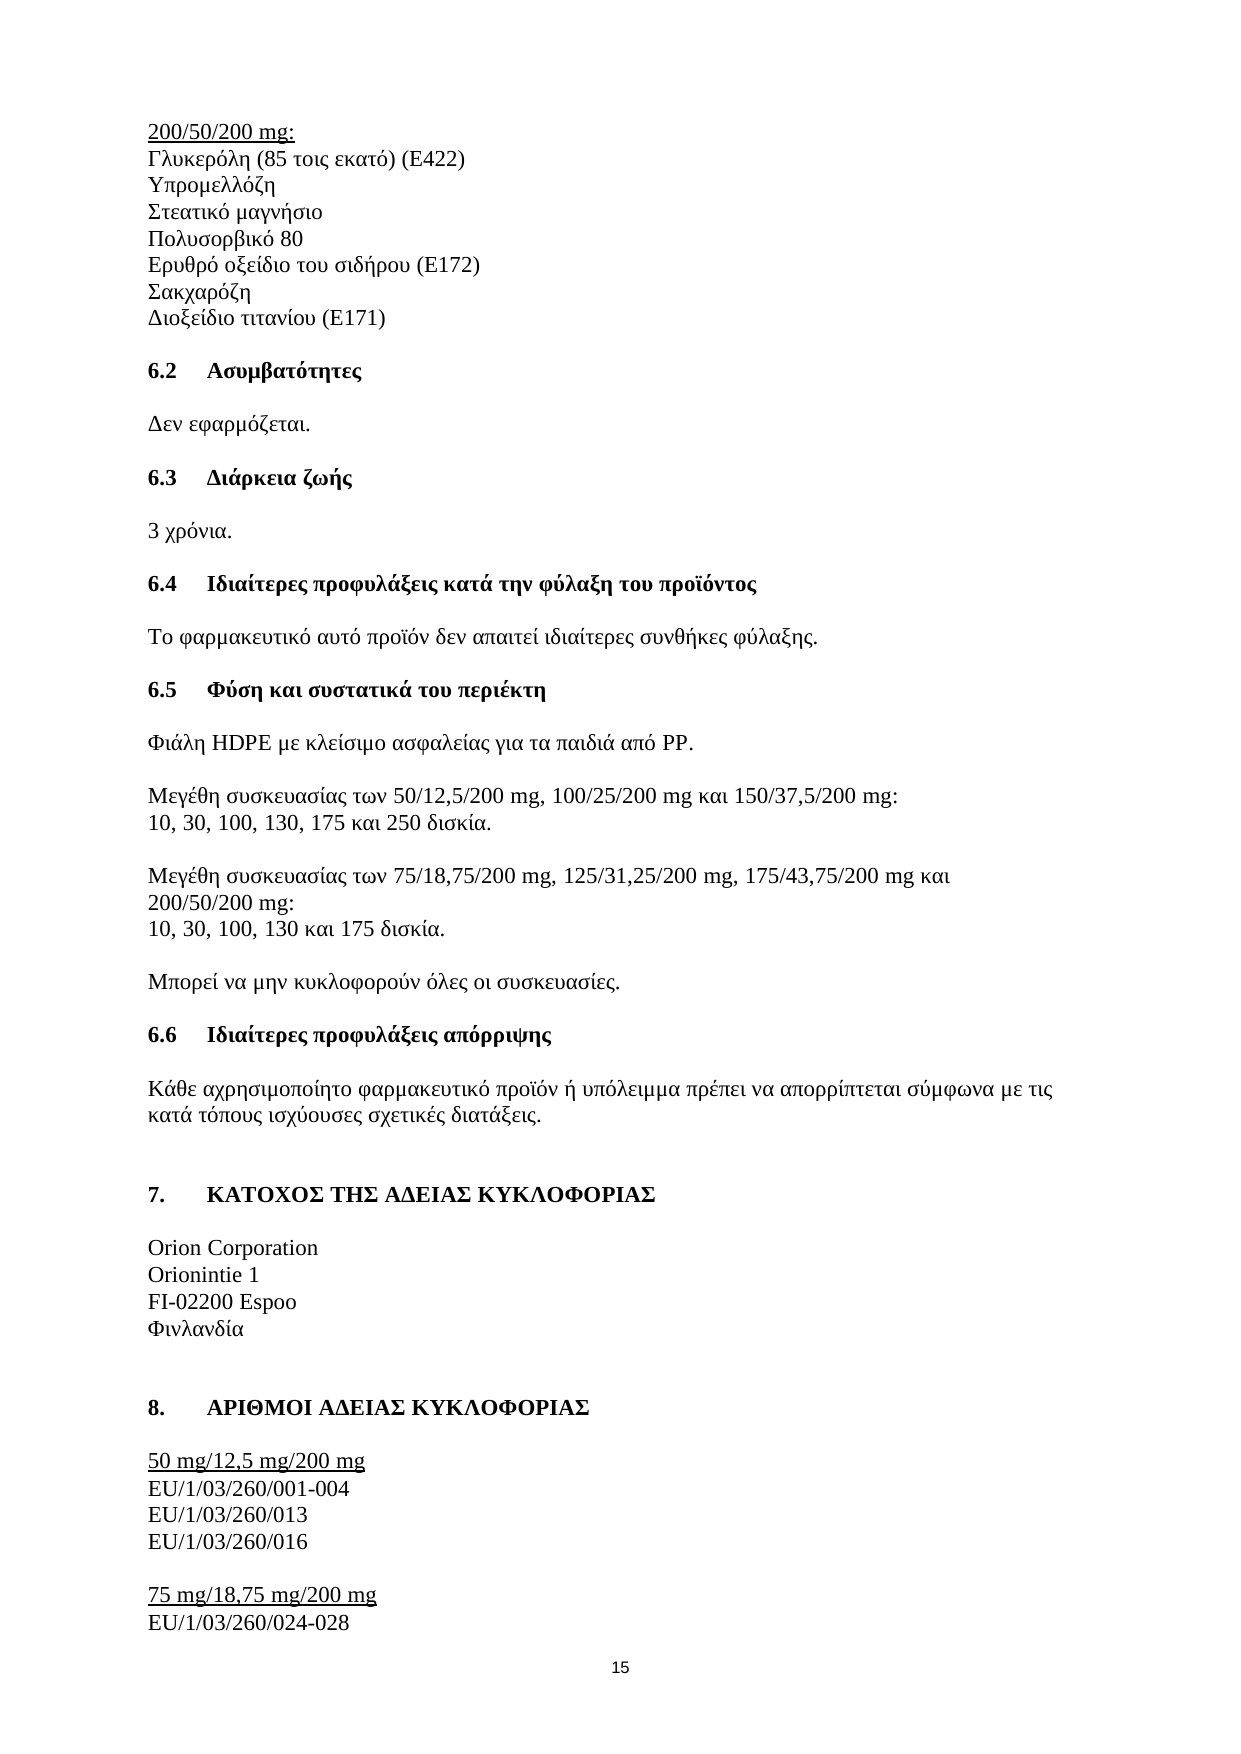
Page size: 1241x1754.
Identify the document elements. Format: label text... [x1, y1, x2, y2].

text 6.4 Ιδιαίτερες προφυλάξεις κατά την φύλαξη του προϊόντος [148, 570, 1093, 596]
text 75 mg/18,75 mg/200 mg [148, 1581, 1093, 1608]
text 7. ΚΑΤΟΧΟΣ ΤΗΣ ΑΔΕΙΑΣ ΚΥΚΛΟΦΟΡΙΑΣ [148, 1181, 1093, 1207]
text 6.6 Ιδιαίτερες προφυλάξεις απόρριψης [148, 1021, 1093, 1048]
text EU/1/03/260/001-004 [148, 1474, 1093, 1501]
text 6.3 Διάρκεια ζωής [148, 463, 1093, 490]
text Φιάλη HDPE με κλείσιμο ασφαλείας για τα παιδιά από PP. [148, 729, 1093, 756]
text 8. ΑΡΙΘΜOI ΑΔΕΙΑΣ ΚΥΚΛΟΦΟΡΙΑΣ [148, 1394, 1093, 1421]
text EU/1/03/260/024-028 [148, 1608, 1093, 1635]
text 50 mg/12,5 mg/200 mg [148, 1447, 1093, 1474]
text Μεγέθη συσκευασίας των 50/12,5/200 mg, 100/25/200 mg και 150/37,5/200 mg: [148, 782, 1093, 809]
text FI-02200 Espoo [148, 1287, 1093, 1314]
text Κάθε αχρησιμοποίητο φαρμακευτικό προϊόν ή υπόλειμμα πρέπει να απορρίπτεται σύμφωνα με τις κατά τόπους ισχύουσες σχετικές διατάξεις. [148, 1074, 1093, 1127]
text 10, 30, 100, 130 και 175 δισκία. [148, 915, 1093, 942]
text Γλυκερόλη (85 τοις εκατό) (E422) [148, 145, 1093, 171]
text Μπορεί να μην κυκλοφορούν όλες οι συσκευασίες. [148, 968, 1093, 995]
text 6.5 Φύση και συστατικά του περιέκτη [148, 676, 1093, 702]
text Ερυθρό οξείδιο του σιδήρου (E172) [148, 251, 1093, 277]
text Διοξείδιο τιτανίου (E171) [148, 304, 1093, 331]
text Το φαρμακευτικό αυτό προϊόν δεν απαιτεί ιδιαίτερες συνθήκες φύλαξης. [148, 623, 1093, 649]
text Orionintie 1 [148, 1261, 1093, 1287]
text Στεατικό μαγνήσιο [148, 198, 1093, 224]
text Υπρομελλόζη [148, 171, 1093, 198]
text Σακχαρόζη [148, 277, 1093, 304]
text Φινλανδία [148, 1314, 1093, 1341]
text Πολυσορβικό 80 [148, 224, 1093, 251]
text 6.2 Ασυμβατότητες [148, 357, 1093, 384]
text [148, 118, 1093, 145]
text 3 χρόνια. [148, 517, 1093, 543]
text EU/1/03/260/016 [148, 1527, 1093, 1554]
text 10, 30, 100, 130, 175 και 250 δισκία. [148, 809, 1093, 835]
text Orion Corporation [148, 1234, 1093, 1261]
text EU/1/03/260/013 [148, 1501, 1093, 1527]
text Δεν εφαρμόζεται. [148, 410, 1093, 437]
text Μεγέθη συσκευασίας των 75/18,75/200 mg, 125/31,25/200 mg, 175/43,75/200 mg και 200/50/200 mg: [148, 862, 1093, 915]
